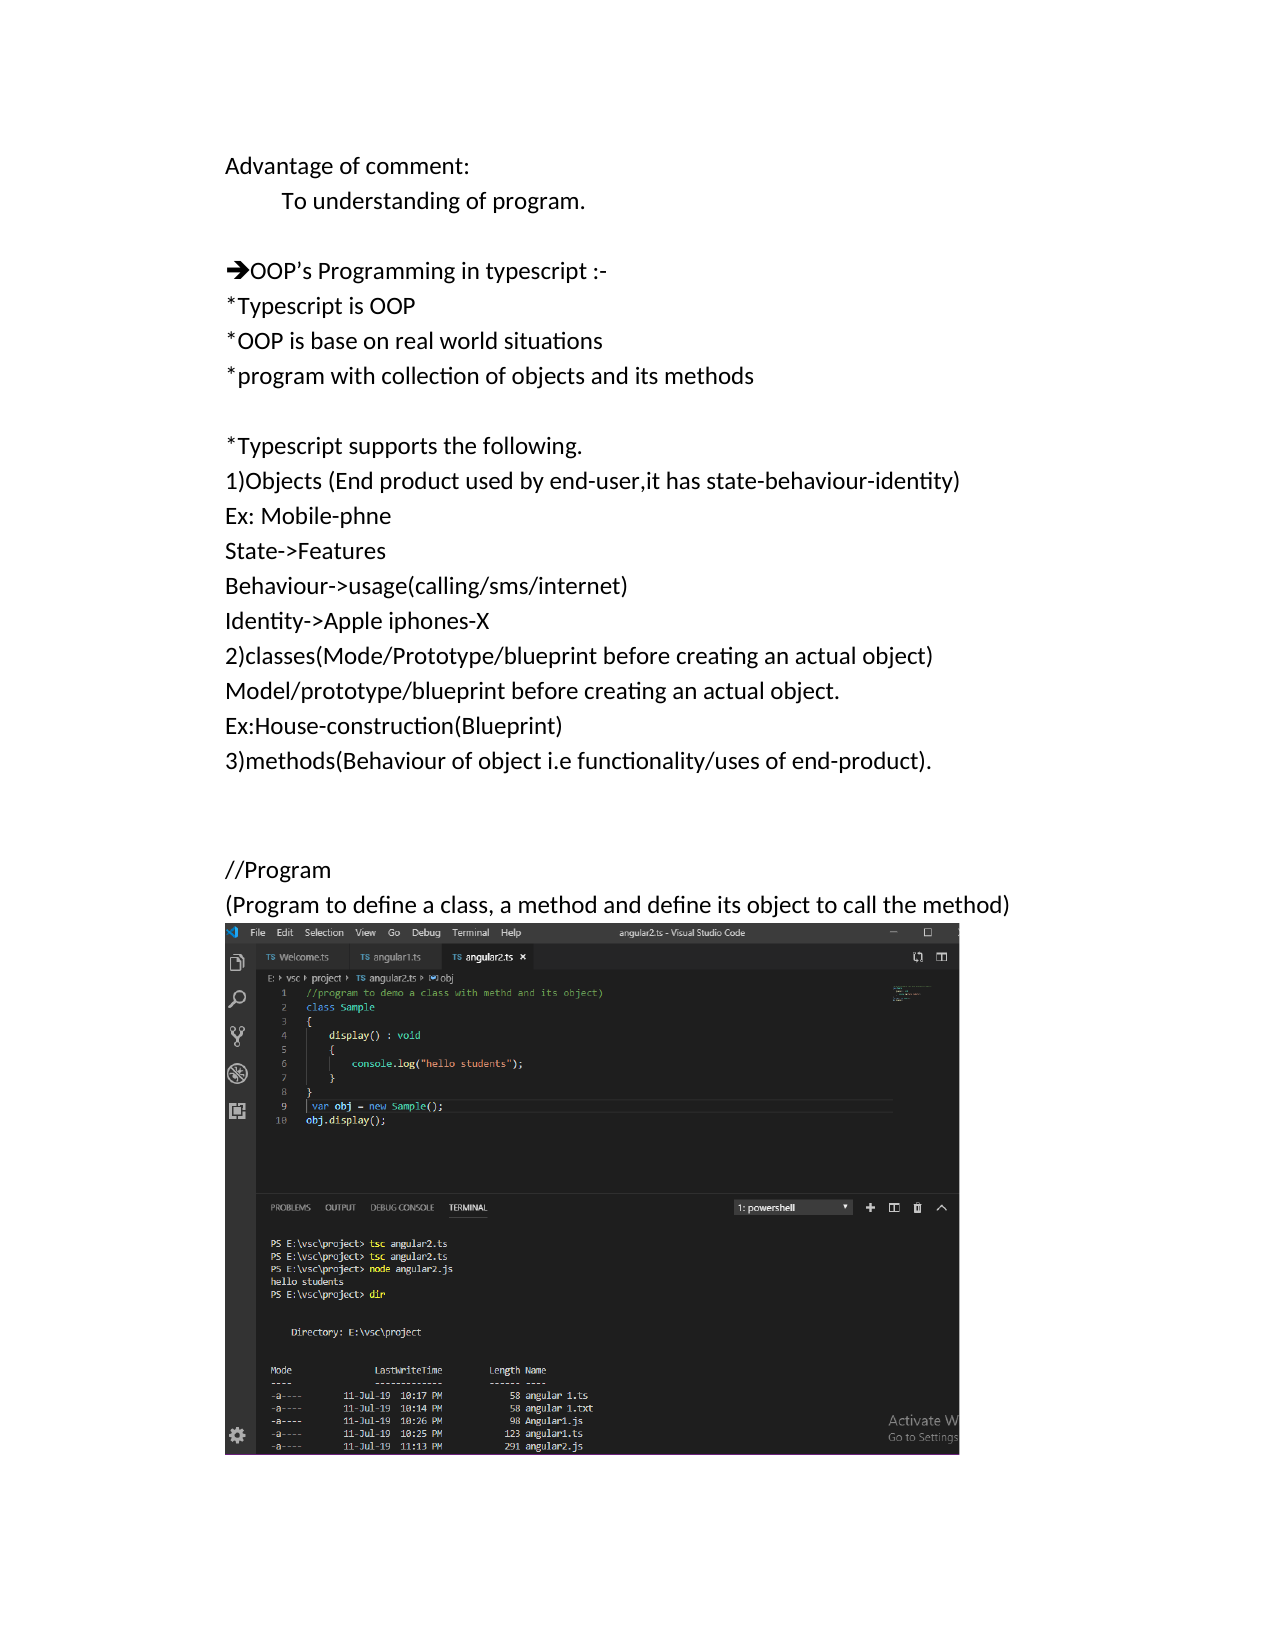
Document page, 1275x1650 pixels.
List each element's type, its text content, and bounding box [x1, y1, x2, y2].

list *Typescript is OOP [225, 290, 1125, 321]
list *OOP is base on real world situations [225, 325, 1125, 356]
list Advantage of comment: [225, 150, 1125, 181]
list *Typescript supports the following. [225, 430, 1125, 461]
list 3)methods(Behaviour of object i.e functionality/uses of end-product). [225, 745, 1125, 776]
list *program with collection of objects and its methods [225, 360, 1125, 391]
list 2)classes(Mode/Prototype/blueprint before creating an actual object) [225, 640, 1125, 671]
list State->Features [225, 535, 1125, 566]
list //Program [225, 854, 1125, 884]
list 1)Objects (End product used by end-user,it has state-behaviour-identity) [225, 465, 1125, 496]
list Ex:House-construction(Blueprint) [225, 710, 1125, 741]
list Behaviour->usage(calling/sms/internet) [225, 570, 1125, 601]
list Ex: Mobile-phne [225, 500, 1125, 531]
list Model/prototype/blueprint before creating an actual object. [225, 675, 1125, 706]
list To understanding of program. [225, 185, 1125, 216]
list OOP’s Programming in typescript :- [225, 255, 1125, 286]
list (Program to define a class, a method and define its object to call the method) [225, 889, 1125, 919]
list Identity->Apple iphones-X [225, 605, 1125, 636]
picture [225, 923, 960, 1455]
